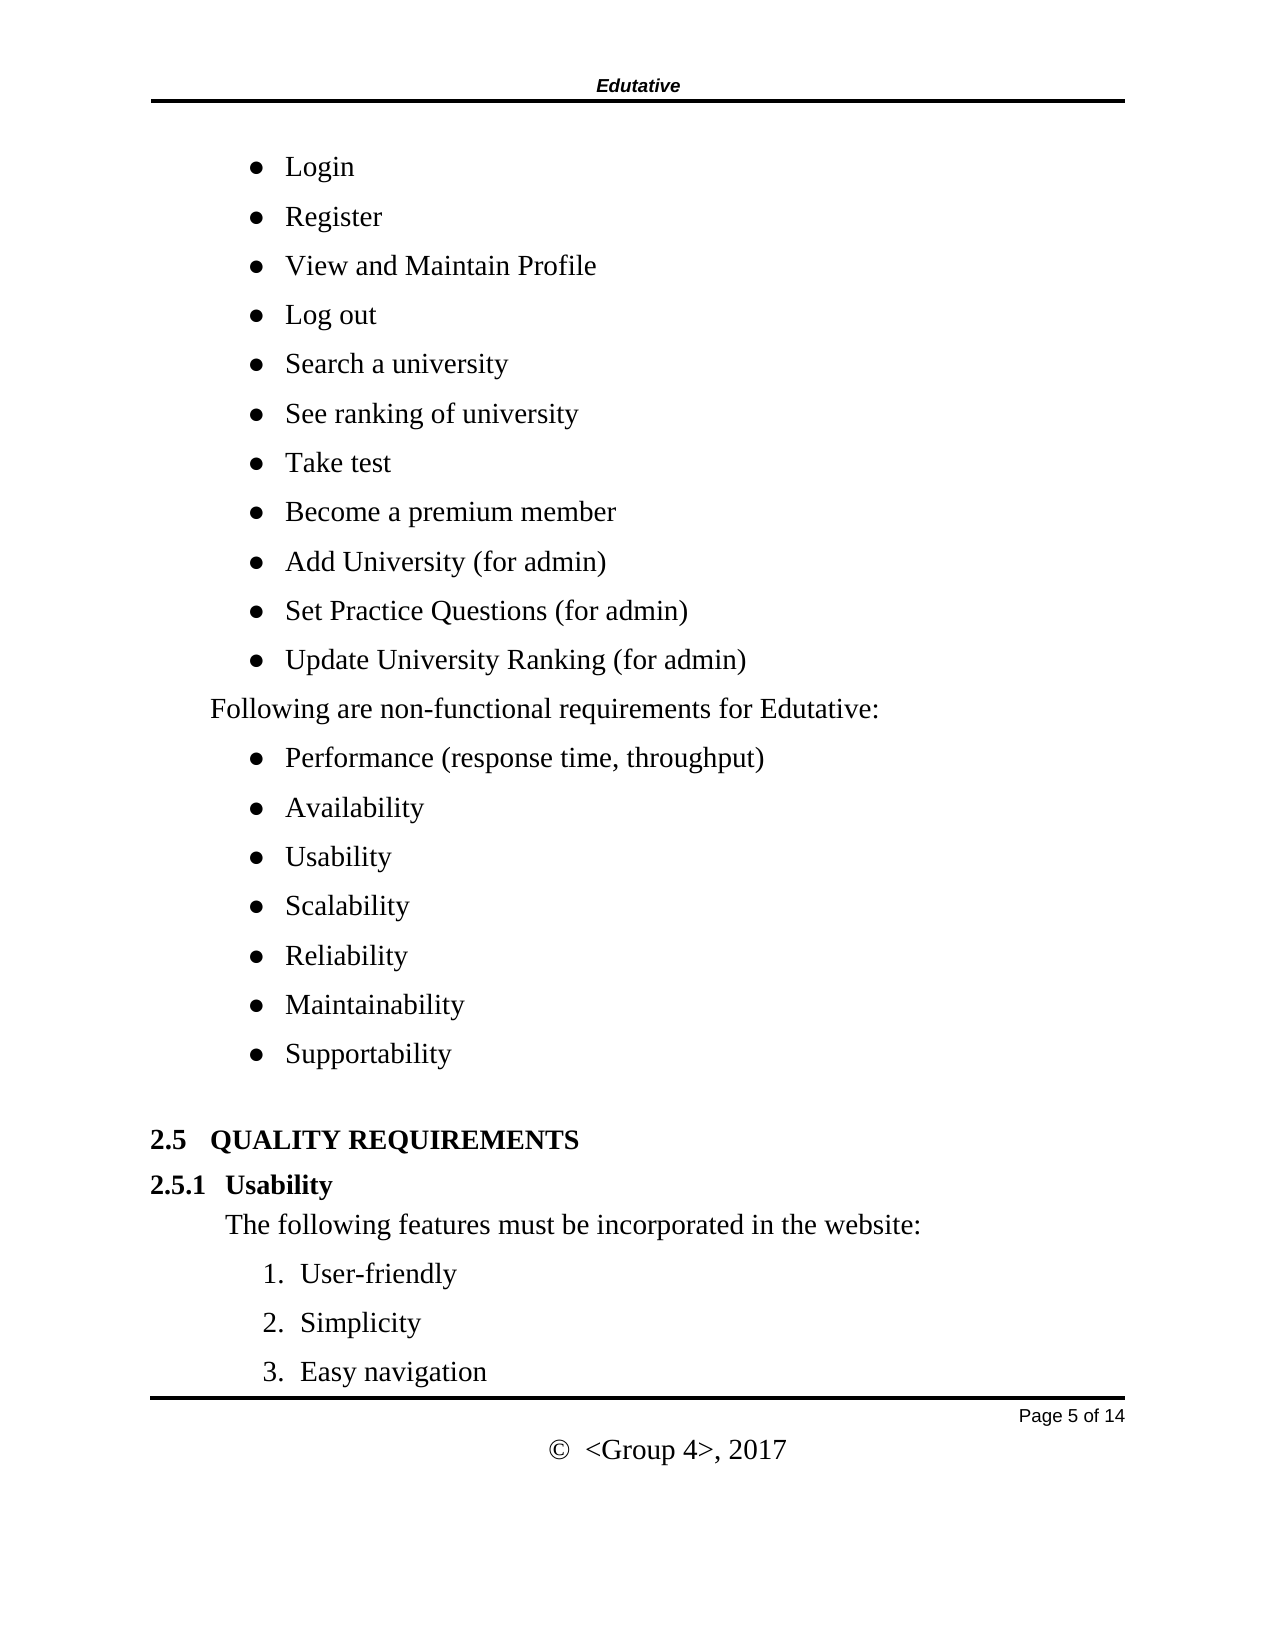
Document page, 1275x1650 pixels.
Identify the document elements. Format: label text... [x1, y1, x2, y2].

list Maintainability [247, 987, 1125, 1021]
list Performance (response time, throughput) [247, 741, 1125, 774]
list Register [247, 199, 1125, 232]
list Log out [247, 297, 1125, 331]
list Easy navigation [262, 1354, 1125, 1388]
subtitle QUALITY REQUIREMENTS [150, 1122, 1125, 1156]
list Scalability [247, 888, 1125, 922]
list Reliability [247, 938, 1125, 971]
list Login [247, 149, 1125, 183]
list Supportability [247, 1036, 1125, 1103]
subtitle Usability [150, 1168, 1125, 1201]
list See ranking of university [247, 396, 1125, 429]
list Update University Ranking (for admin) [247, 642, 1125, 676]
list Availability [247, 790, 1125, 823]
text The following features must be incorporated in the website: [150, 1207, 1125, 1240]
list User-friendly [262, 1256, 1125, 1289]
list Become a premium member [247, 494, 1125, 528]
list Simplicity [262, 1305, 1125, 1339]
list Add University (for admin) [247, 543, 1125, 577]
list Search a university [247, 346, 1125, 380]
list View and Maintain Profile [247, 248, 1125, 282]
list Usability [247, 839, 1125, 873]
text Following are non-functional requirements for Edutative: [210, 691, 1125, 725]
list Take test [247, 445, 1125, 479]
list Set Practice Questions (for admin) [247, 593, 1125, 626]
